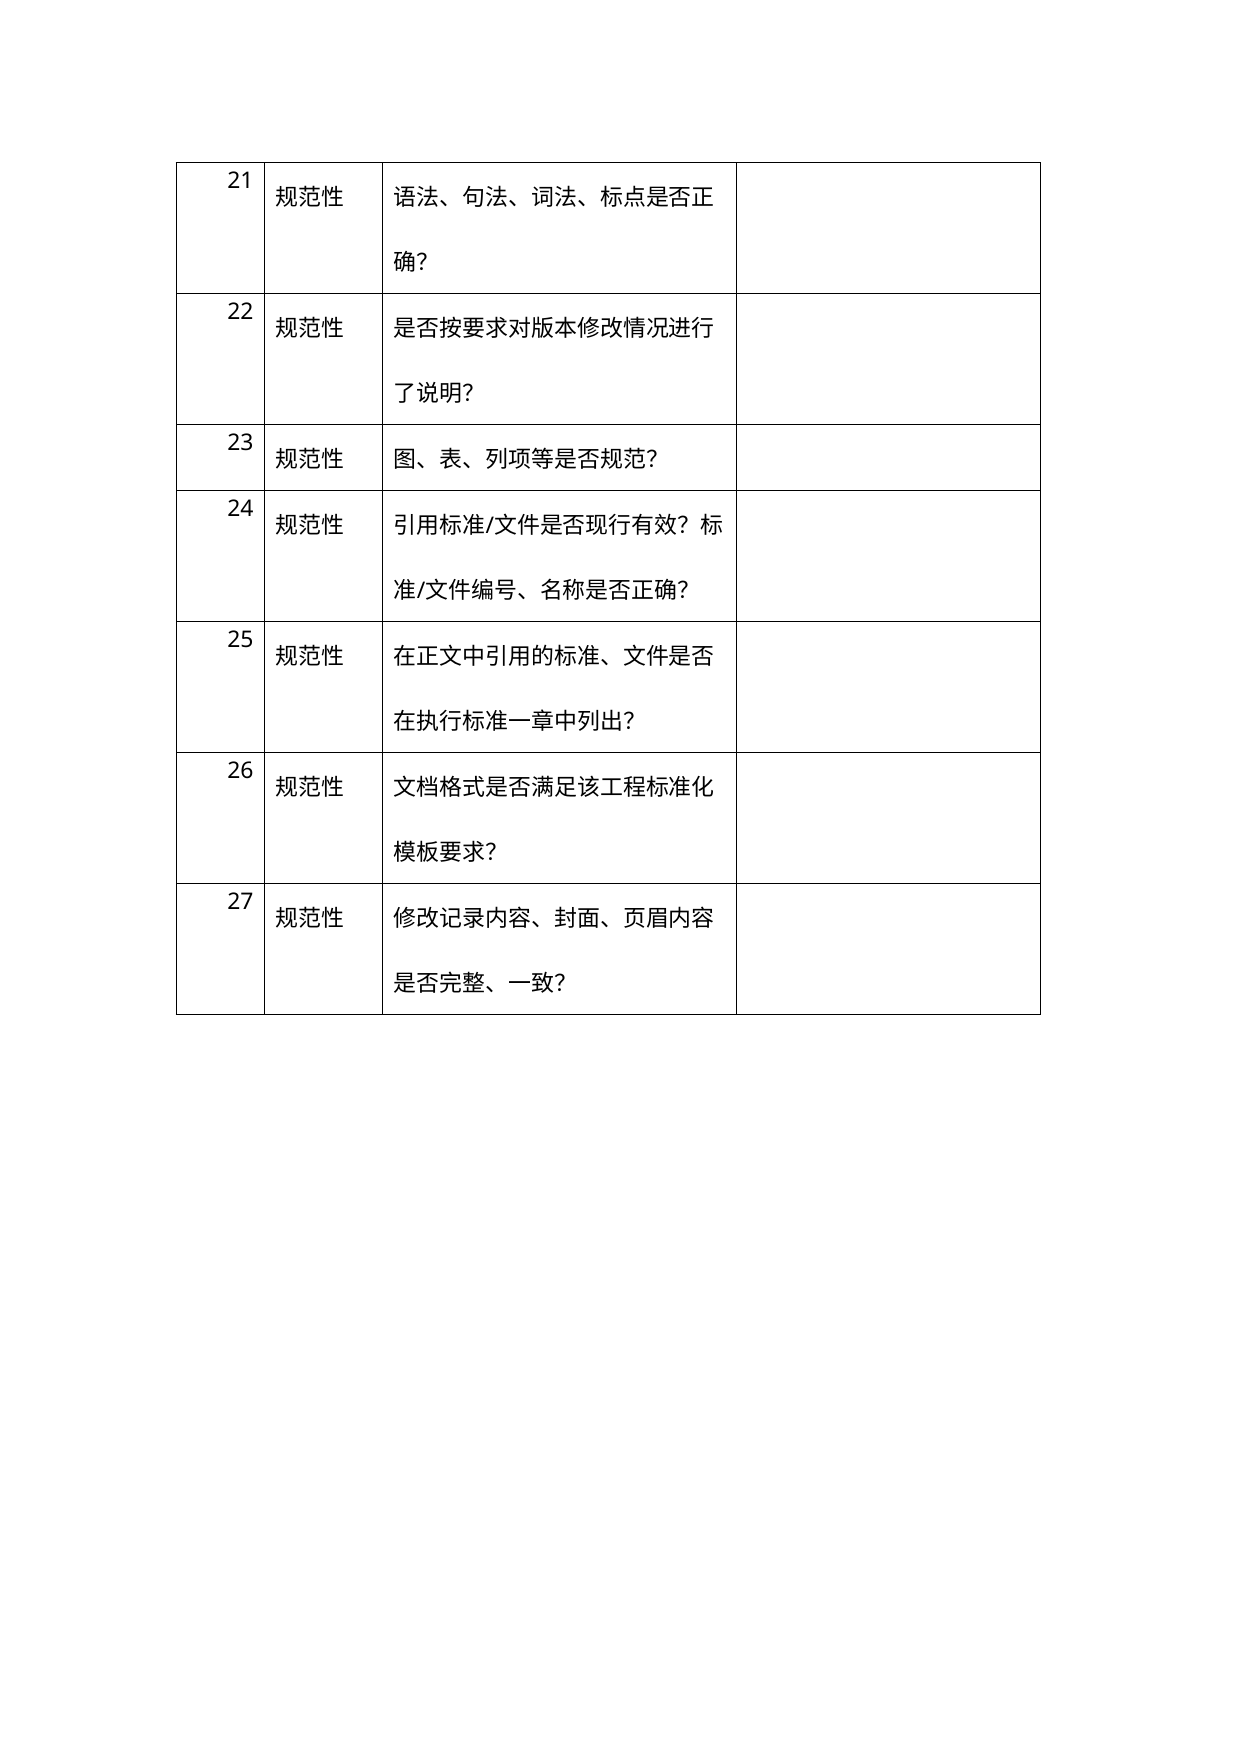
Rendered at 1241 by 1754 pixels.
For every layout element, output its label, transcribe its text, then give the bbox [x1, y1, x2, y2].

table_cell 规范性 [265, 294, 382, 424]
table_cell 规范性 [265, 425, 382, 490]
table_cell 图、表、列项等是否规范？ [383, 425, 736, 490]
table_cell 21 [177, 163, 264, 293]
table_cell [737, 491, 1040, 621]
table_cell 规范性 [265, 884, 382, 1014]
table_cell 规范性 [265, 491, 382, 621]
table_cell 24 [177, 491, 264, 621]
table_cell [737, 622, 1040, 752]
table_cell 修改记录内容、封面、页眉内容是否完整、一致？ [383, 884, 736, 1014]
table_cell [737, 163, 1040, 293]
table_cell 语法、句法、词法、标点是否正确？ [383, 163, 736, 293]
table_cell 23 [177, 425, 264, 490]
table_cell [737, 884, 1040, 1014]
table_cell [737, 753, 1040, 883]
table_cell 规范性 [265, 163, 382, 293]
table_cell 文档格式是否满足该工程标准化模板要求？ [383, 753, 736, 883]
table_cell 25 [177, 622, 264, 752]
table_cell 22 [177, 294, 264, 424]
table_cell 在正文中引用的标准、文件是否在执行标准一章中列出？ [383, 622, 736, 752]
table_cell 引用标准/文件是否现行有效？标准/文件编号、名称是否正确？ [383, 491, 736, 621]
table_cell 27 [177, 884, 264, 1014]
table_cell 规范性 [265, 622, 382, 752]
table_cell 规范性 [265, 753, 382, 883]
table_cell [737, 425, 1040, 490]
table_cell 是否按要求对版本修改情况进行了说明？ [383, 294, 736, 424]
table_cell 26 [177, 753, 264, 883]
table_cell [737, 294, 1040, 424]
